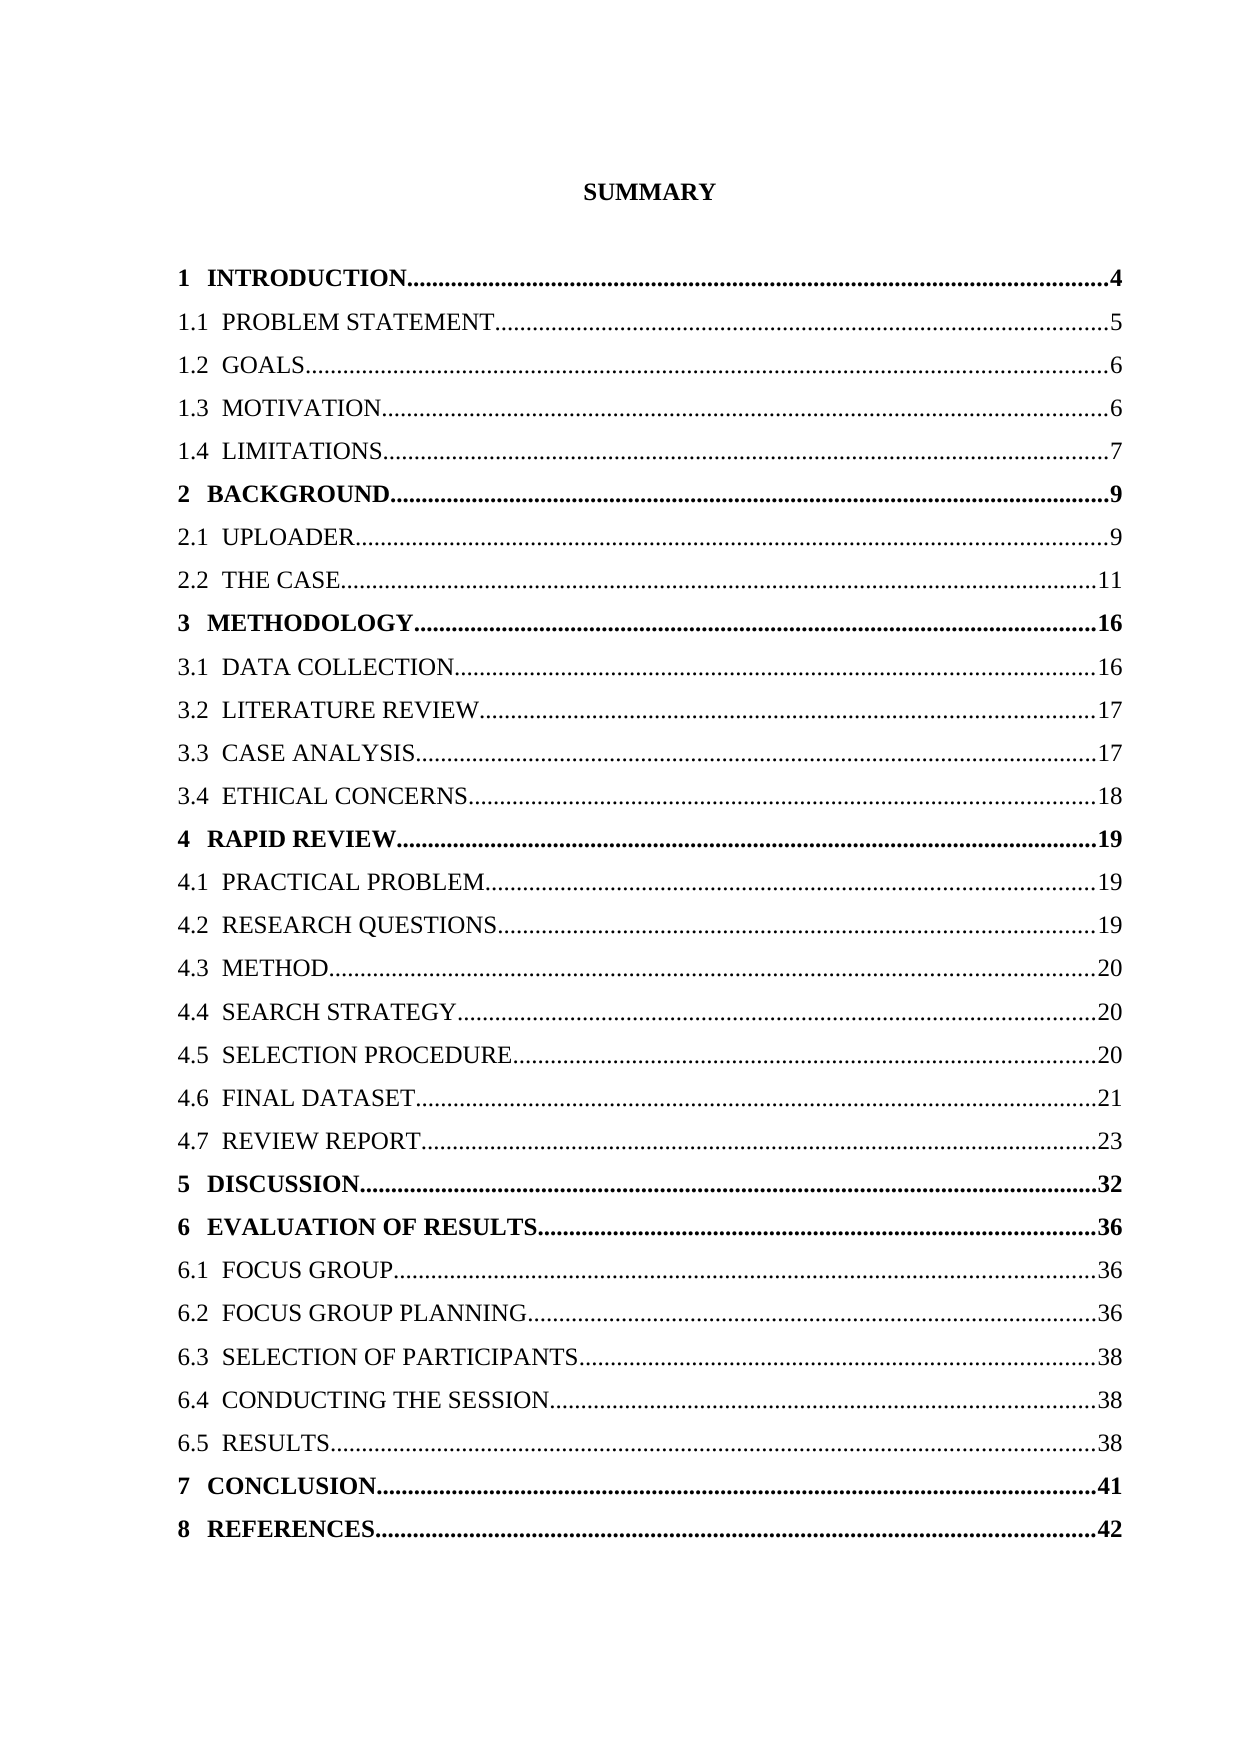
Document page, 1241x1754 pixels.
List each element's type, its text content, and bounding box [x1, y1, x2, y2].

text 4.5 SELECTION PROCEDURE 20 [177, 1040, 1063, 1068]
text 4 RAPID REVIEW 19 [177, 824, 1063, 853]
text 6.2 FOCUS GROUP PLANNING 36 [177, 1298, 1063, 1327]
text 6.5 RESULTS 38 [177, 1428, 1063, 1457]
text 6.1 FOCUS GROUP 36 [177, 1255, 1063, 1284]
text 7 CONCLUSION 41 [177, 1471, 1063, 1500]
text 6 EVALUATION OF RESULTS 36 [177, 1212, 1063, 1241]
text 3.2 LITERATURE REVIEW 17 [177, 695, 1063, 723]
text 3.1 DATA COLLECTION 16 [177, 652, 1063, 680]
text 6.3 SELECTION OF PARTICIPANTS 38 [177, 1342, 1063, 1370]
text 4.1 PRACTICAL PROBLEM 19 [177, 867, 1063, 896]
text 4.6 FINAL DATASET 21 [177, 1083, 1063, 1112]
text 1.2 GOALS 6 [177, 350, 1063, 378]
text 2 BACKGROUND 9 [177, 479, 1063, 508]
text 1 INTRODUCTION 4 [177, 263, 1063, 292]
text 5 DISCUSSION 32 [177, 1169, 1063, 1198]
text 3.4 ETHICAL CONCERNS 18 [177, 781, 1063, 810]
text 2.2 THE CASE 11 [177, 565, 1063, 594]
text 6.4 CONDUCTING THE SESSION 38 [177, 1385, 1063, 1413]
text 2.1 UPLOADER 9 [177, 522, 1063, 551]
text 3.3 CASE ANALYSIS 17 [177, 738, 1063, 767]
text 4.7 REVIEW REPORT 23 [177, 1126, 1063, 1155]
text 1.4 LIMITATIONS 7 [177, 436, 1063, 465]
text 1.1 PROBLEM STATEMENT 5 [177, 307, 1063, 335]
text 8 REFERENCES 42 [177, 1514, 1063, 1543]
text 1.3 MOTIVATION 6 [177, 393, 1063, 422]
text 4.4 SEARCH STRATEGY 20 [177, 997, 1063, 1025]
text 4.2 RESEARCH QUESTIONS 19 [177, 910, 1063, 939]
text 4.3 METHOD 20 [177, 953, 1063, 982]
text 3 METHODOLOGY 16 [177, 608, 1063, 637]
text SUMMARY [177, 177, 1122, 206]
